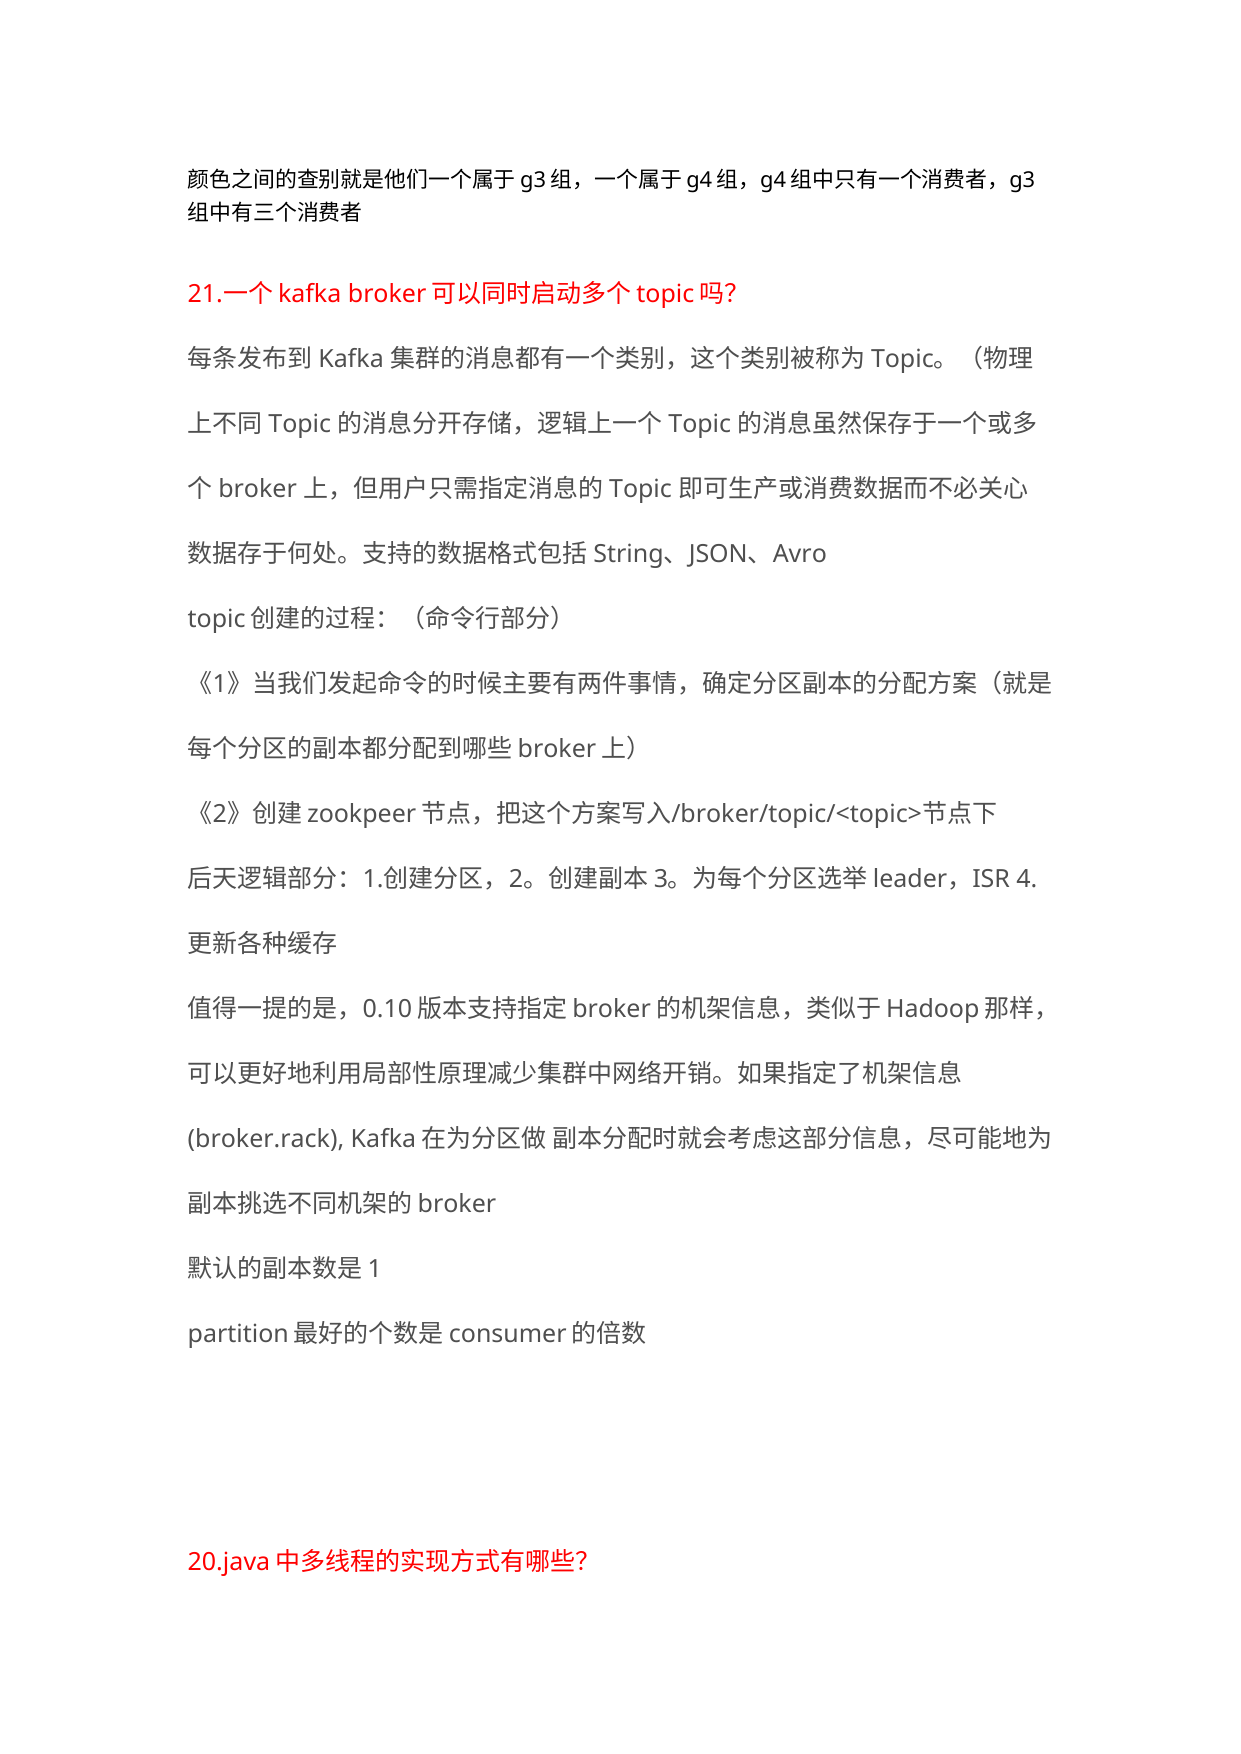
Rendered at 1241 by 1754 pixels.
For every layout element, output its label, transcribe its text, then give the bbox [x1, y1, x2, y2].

text 《1》当我们发起命令的时候主要有两件事情，确定分区副本的分配方案（就是每个分区的副本都分配到哪些broker上） [187, 649, 1053, 779]
text 21.一个kafka broker可以同时启动多个topic吗？ [187, 259, 1053, 324]
text 每条发布到 Kafka 集群的消息都有一个类别，这个类别被称为 Topic。（物理上不同 Topic 的消息分开存储，逻辑上一个 Topic 的消息虽然保存于一个或多个 broker 上，但用户只需指定消息的 Topic 即可生产或消费数据而不必关心数据存于何处。支持的数据格式包括 String、JSON、Avro [187, 324, 1053, 584]
text 值得一提的是，0.10版本支持指定broker的机架信息，类似于Hadoop那样，可以更好地利用局部性原理减少集群中网络开销。如果指定了机架信息(broker.rack), Kafka在为分区做 副本分配时就会考虑这部分信息，尽可能地为副本挑选不同机架的broker [187, 974, 1053, 1234]
text 20.java中多线程的实现方式有哪些？ [187, 1527, 1053, 1592]
text topic创建的过程：（命令行部分） [187, 584, 1053, 649]
text 颜色之间的查别就是他们一个属于g3组，一个属于g4组，g4组中只有一个消费者，g3组中有三个消费者 [187, 162, 1053, 227]
text 默认的副本数是1 [187, 1234, 1053, 1299]
text partition最好的个数是consumer的倍数 [187, 1299, 1053, 1364]
text 后天逻辑部分：1.创建分区，2。创建副本 3。为每个分区选举leader，ISR 4.更新各种缓存 [187, 844, 1053, 974]
text 《2》创建zookpeer节点，把这个方案写入/broker/topic/<topic>节点下 [187, 779, 1053, 844]
